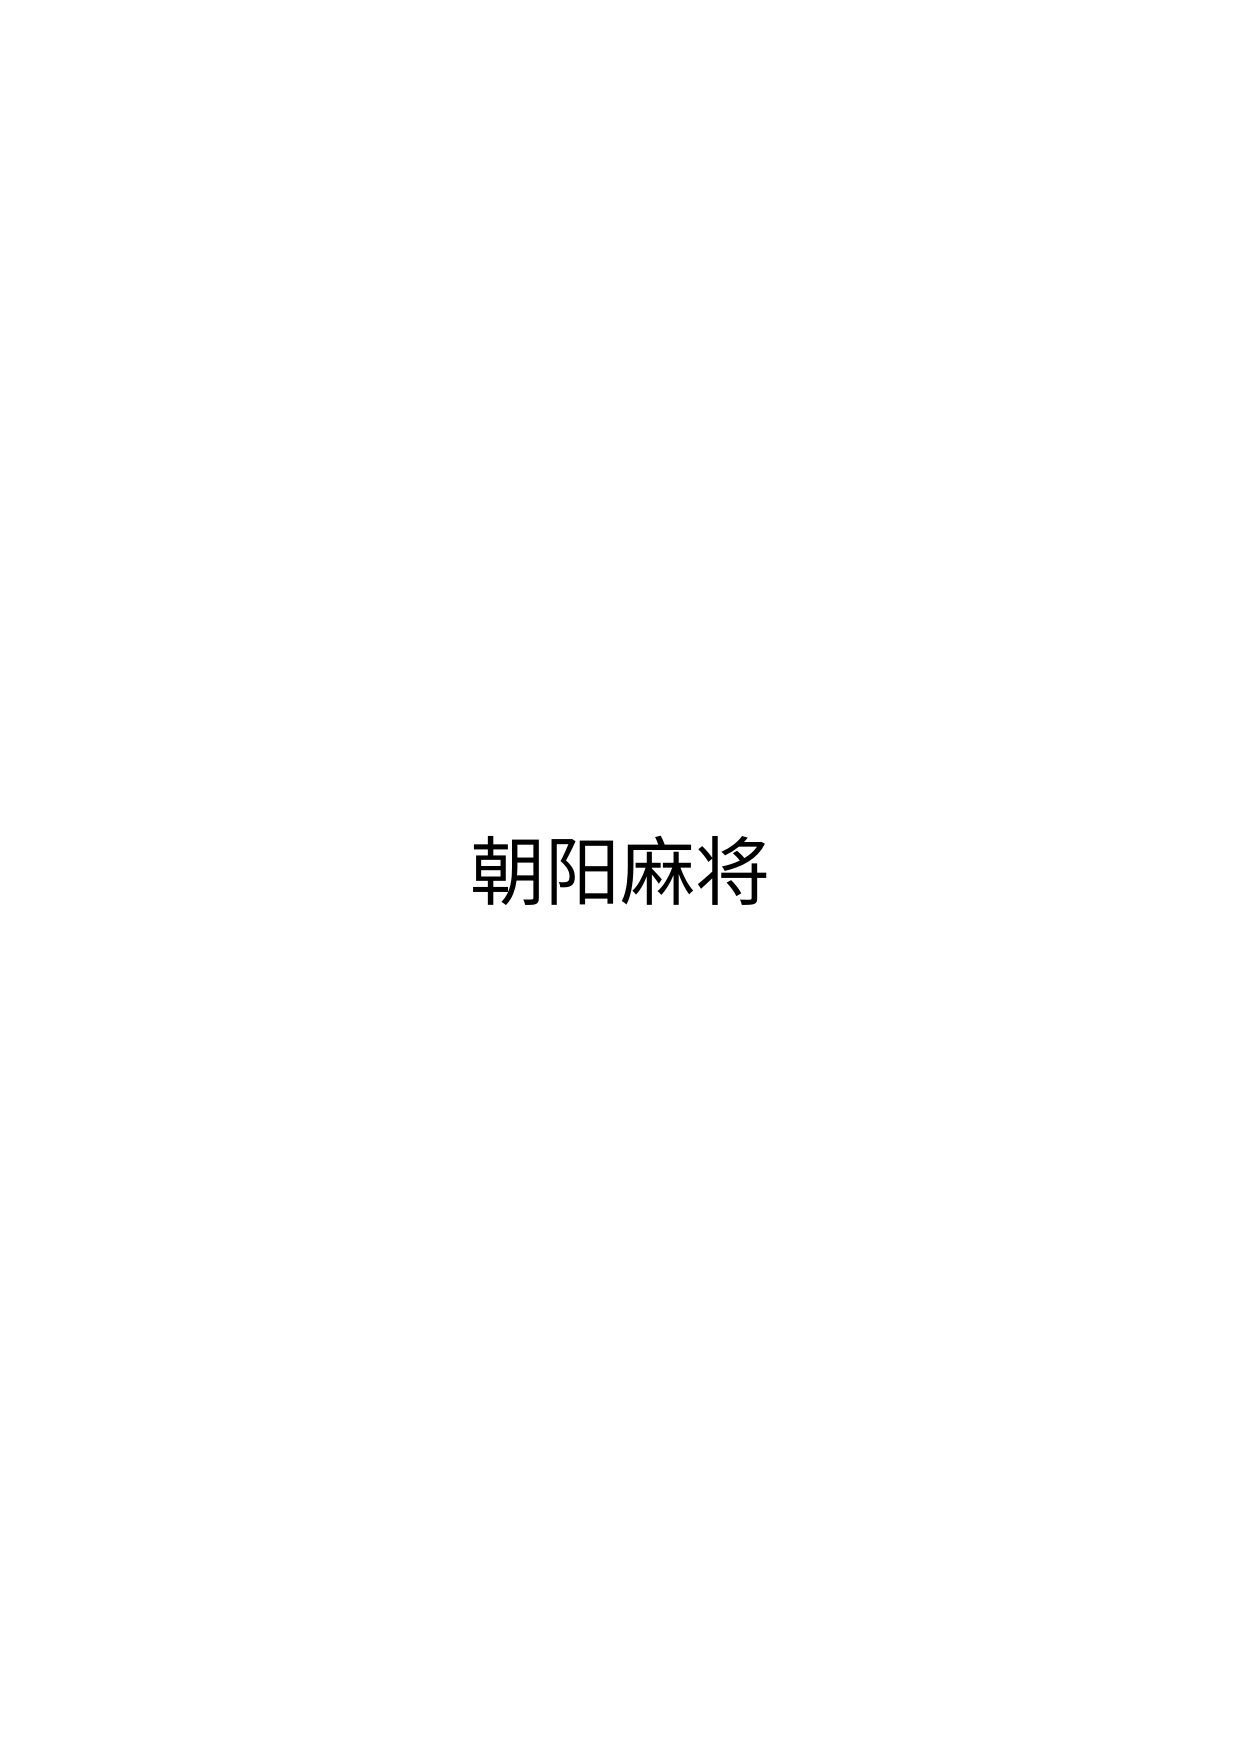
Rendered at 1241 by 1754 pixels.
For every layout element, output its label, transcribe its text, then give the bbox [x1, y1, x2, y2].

text 朝阳麻将 [187, 812, 1053, 921]
